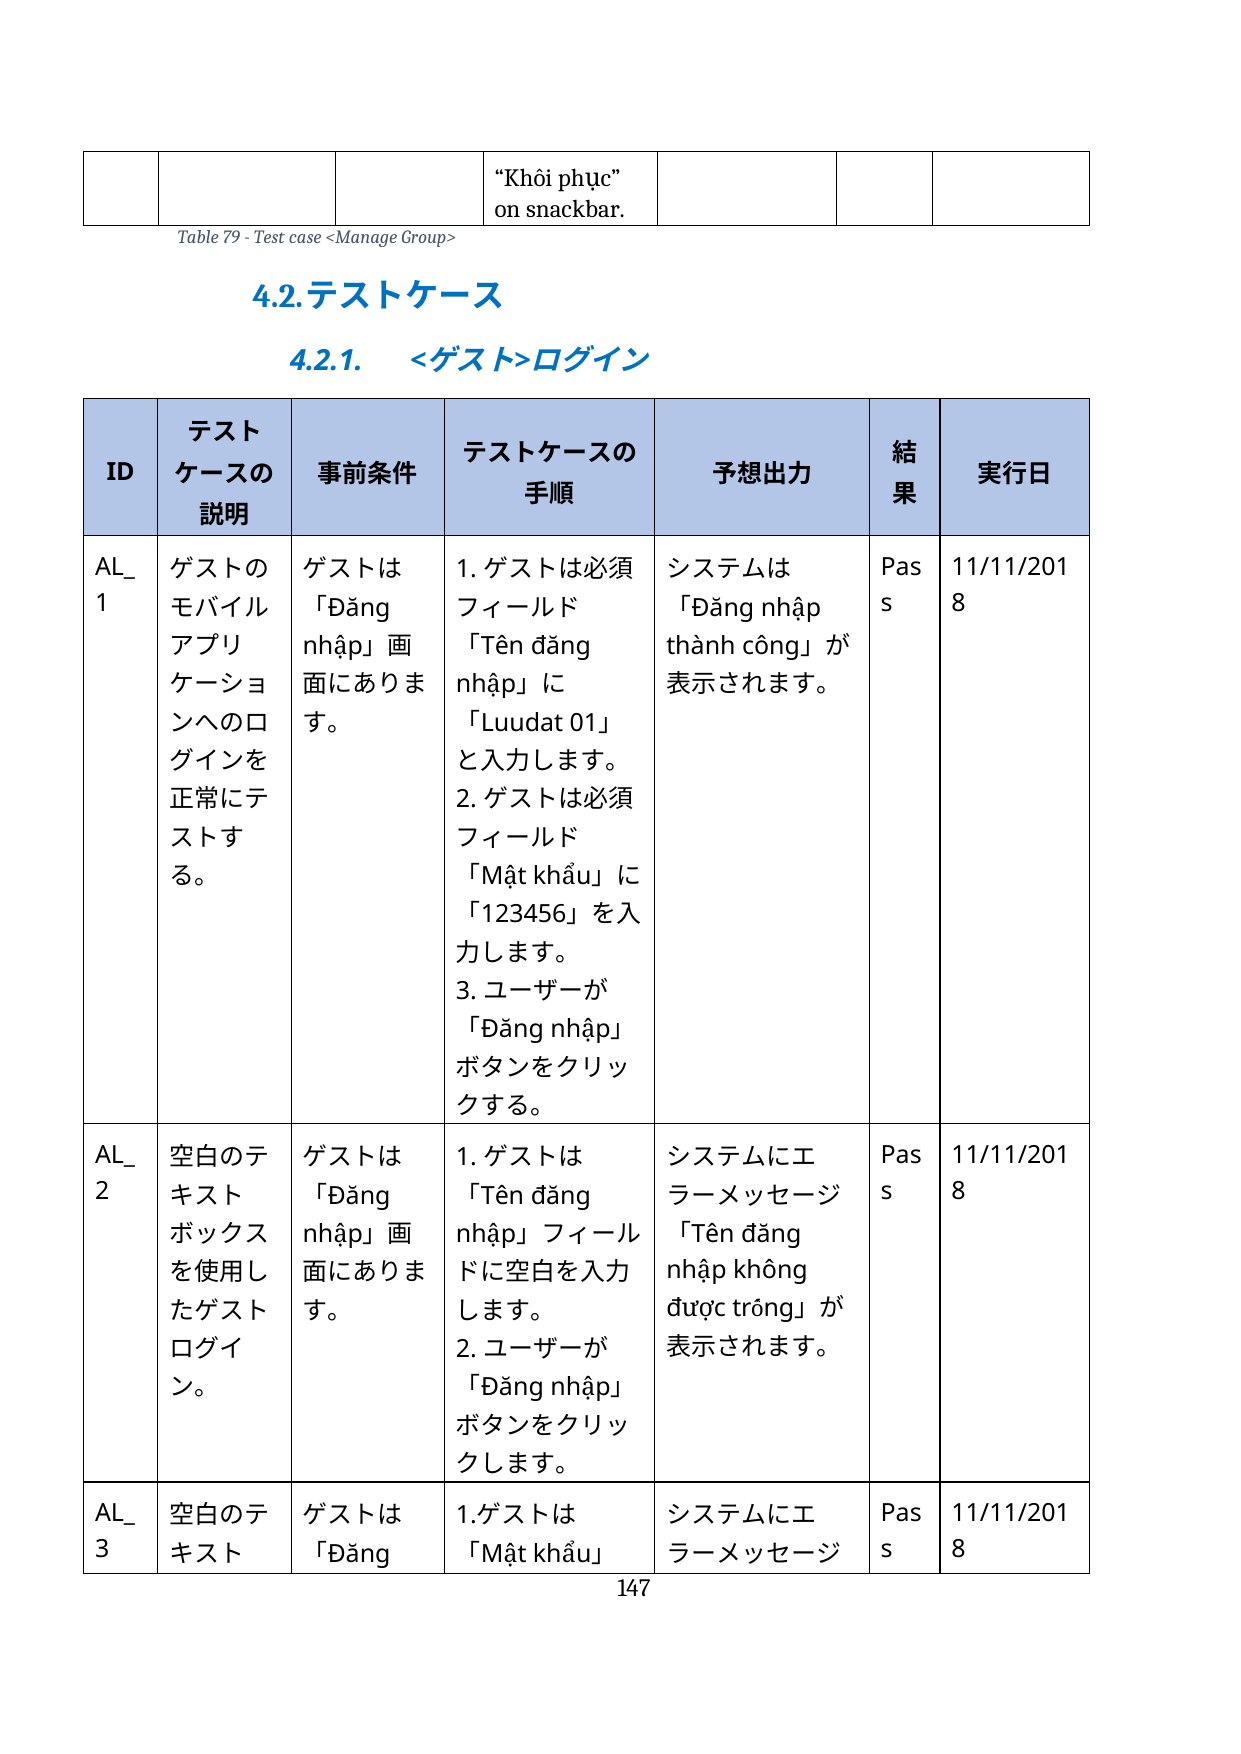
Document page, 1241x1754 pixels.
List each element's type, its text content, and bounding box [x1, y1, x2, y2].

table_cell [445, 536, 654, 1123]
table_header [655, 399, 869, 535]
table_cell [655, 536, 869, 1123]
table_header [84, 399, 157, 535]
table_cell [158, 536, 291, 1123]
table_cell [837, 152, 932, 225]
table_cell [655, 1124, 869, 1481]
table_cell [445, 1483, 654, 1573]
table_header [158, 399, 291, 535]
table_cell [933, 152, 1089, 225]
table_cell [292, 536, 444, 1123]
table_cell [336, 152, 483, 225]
text Table 79 - Test case <Manage Group> [177, 226, 1090, 248]
list テストケース [252, 269, 1090, 317]
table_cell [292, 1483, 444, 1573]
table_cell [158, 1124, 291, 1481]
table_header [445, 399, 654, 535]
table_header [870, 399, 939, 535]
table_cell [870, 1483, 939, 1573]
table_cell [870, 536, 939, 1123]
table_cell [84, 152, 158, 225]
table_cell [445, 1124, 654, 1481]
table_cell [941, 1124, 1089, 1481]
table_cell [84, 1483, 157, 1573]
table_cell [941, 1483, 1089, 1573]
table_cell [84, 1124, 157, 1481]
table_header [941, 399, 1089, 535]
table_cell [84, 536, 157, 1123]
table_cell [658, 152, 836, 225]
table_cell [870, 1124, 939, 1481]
list <ゲスト>ログイン [290, 337, 1090, 379]
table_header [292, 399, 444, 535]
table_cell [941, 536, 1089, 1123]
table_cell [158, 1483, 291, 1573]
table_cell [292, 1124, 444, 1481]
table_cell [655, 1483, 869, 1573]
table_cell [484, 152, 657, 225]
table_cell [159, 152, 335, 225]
